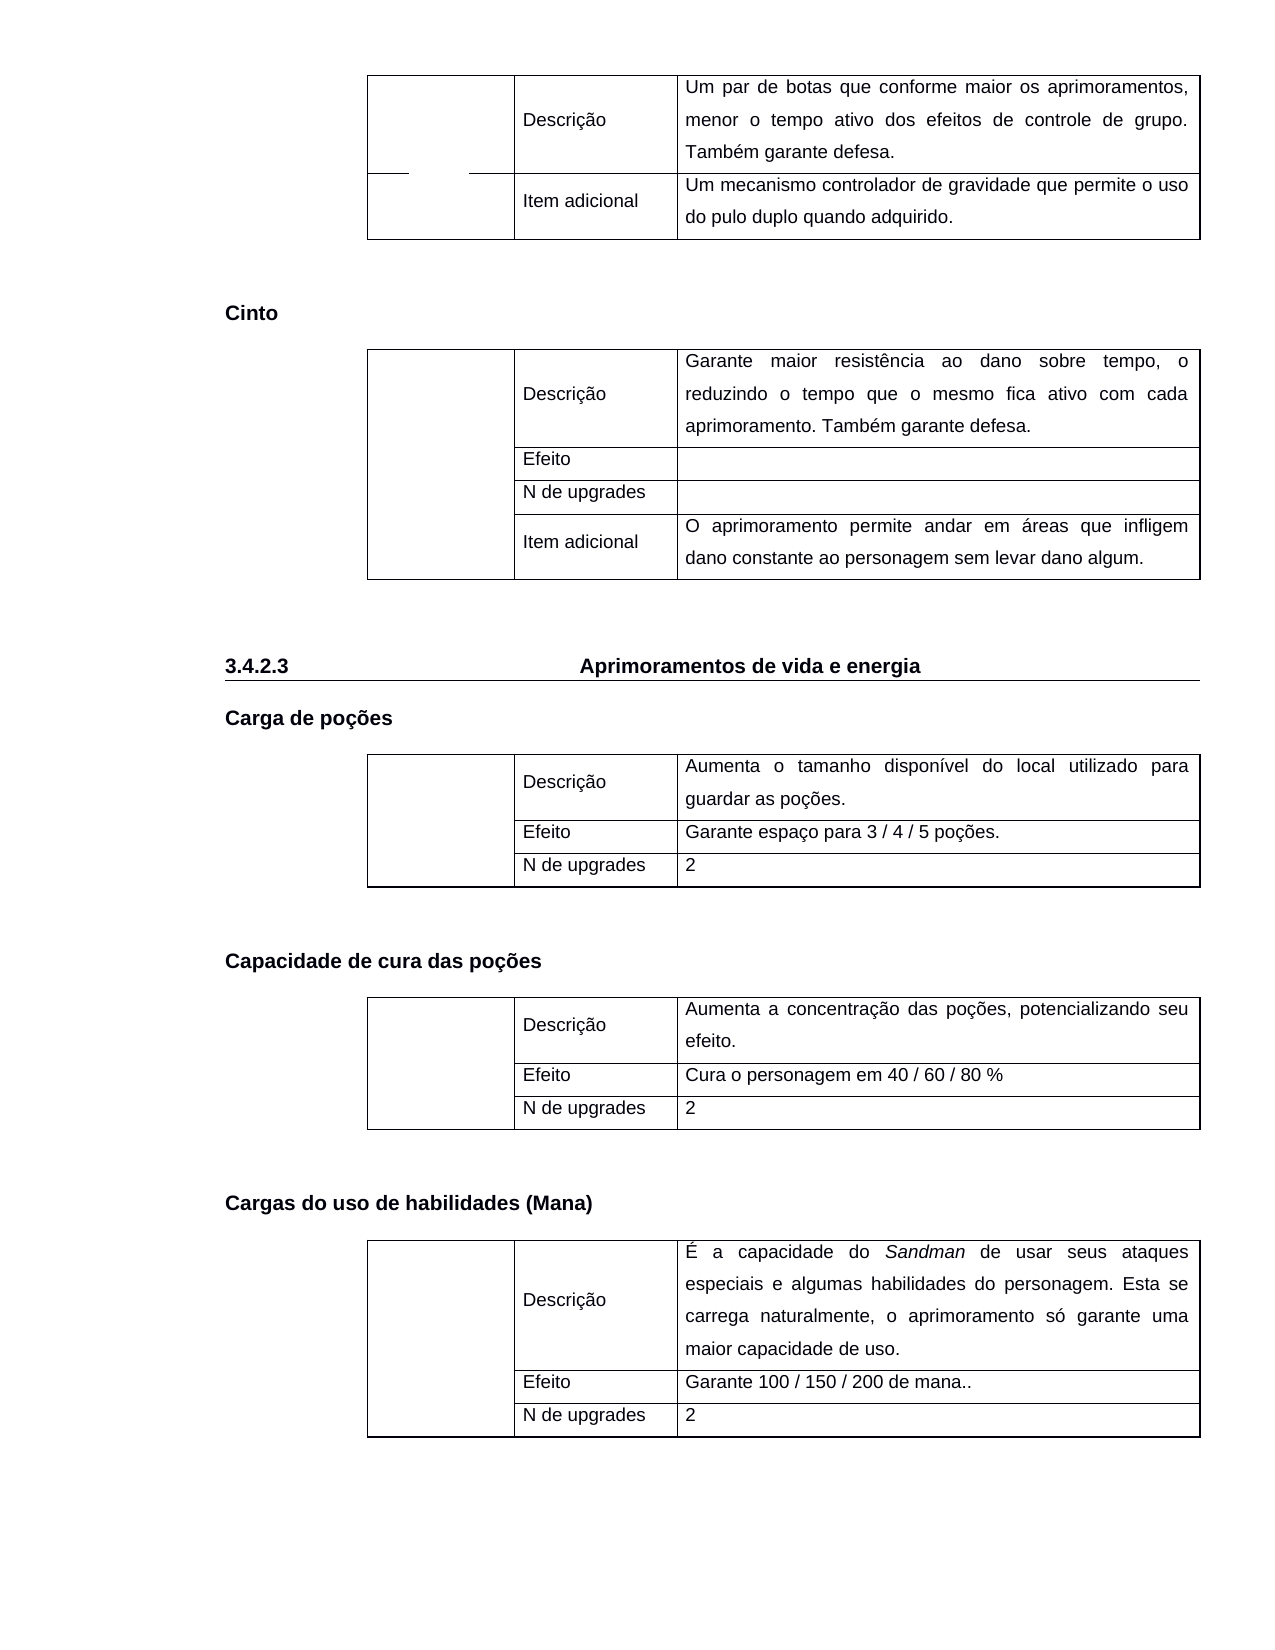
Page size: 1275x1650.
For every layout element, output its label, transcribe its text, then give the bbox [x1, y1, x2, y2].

table_header Aumenta a concentração das poções, potencializando seu efeito. [678, 998, 1199, 1062]
table_header Aumenta o tamanho disponível do local utilizado para guardar as poções. [678, 755, 1199, 820]
table_cell Item adicional [515, 515, 677, 579]
table_header [368, 1241, 514, 1436]
table_cell Cura o personagem em 40 / 60 / 80 % [678, 1064, 1199, 1096]
table_header Descrição [515, 998, 677, 1062]
table_header Um par de botas que conforme maior os aprimoramentos, menor o tempo ativo dos efeitos de controle de grupo. Também garante defesa. [678, 76, 1199, 173]
table_cell Garante 100 / 150 / 200 de mana.. [678, 1371, 1199, 1403]
table_cell Efeito [515, 1064, 677, 1096]
table_cell Efeito [515, 448, 677, 480]
table_cell 2 [678, 854, 1199, 886]
table_cell Um mecanismo controlador de gravidade que permite o uso do pulo duplo quando adquirido. [678, 174, 1199, 238]
table_cell Item adicional [515, 174, 677, 238]
table_header Descrição [515, 1241, 677, 1370]
table_cell O aprimoramento permite andar em áreas que infligem dano constante ao personagem sem levar dano algum. [678, 515, 1199, 579]
text Capacidade de cura das poções [225, 948, 1200, 972]
table_cell Efeito [515, 821, 677, 853]
table_cell N de upgrades [515, 1097, 677, 1129]
table_cell [678, 448, 1199, 480]
subtitle Aprimoramentos de vida e energia [225, 654, 1200, 680]
table_header Descrição [515, 76, 677, 173]
table_cell N de upgrades [515, 1404, 677, 1436]
table_cell [678, 481, 1199, 513]
table_cell Garante espaço para 3 / 4 / 5 poções. [678, 821, 1199, 853]
table_header [368, 174, 514, 238]
text Cinto [225, 301, 1200, 324]
table_header [368, 998, 514, 1129]
text Carga de poções [225, 706, 1200, 730]
table_header Descrição [515, 350, 677, 447]
table_header [368, 755, 514, 886]
table_cell N de upgrades [515, 854, 677, 886]
table_header Descrição [515, 755, 677, 820]
table_header É a capacidade do Sandman de usar seus ataques especiais e algumas habilidades do personagem. Esta se carrega naturalmente, o aprimoramento só garante uma maior capacidade de uso. [678, 1241, 1199, 1370]
table_cell 2 [678, 1404, 1199, 1436]
table_header Garante maior resistência ao dano sobre tempo, o reduzindo o tempo que o mesmo fica ativo com cada aprimoramento. Também garante defesa. [678, 350, 1199, 447]
table_header [368, 350, 514, 579]
table_cell Efeito [515, 1371, 677, 1403]
text Cargas do uso de habilidades (Mana) [225, 1191, 1200, 1215]
table_cell N de upgrades [515, 481, 677, 513]
table_cell 2 [678, 1097, 1199, 1129]
table_header [368, 76, 514, 173]
